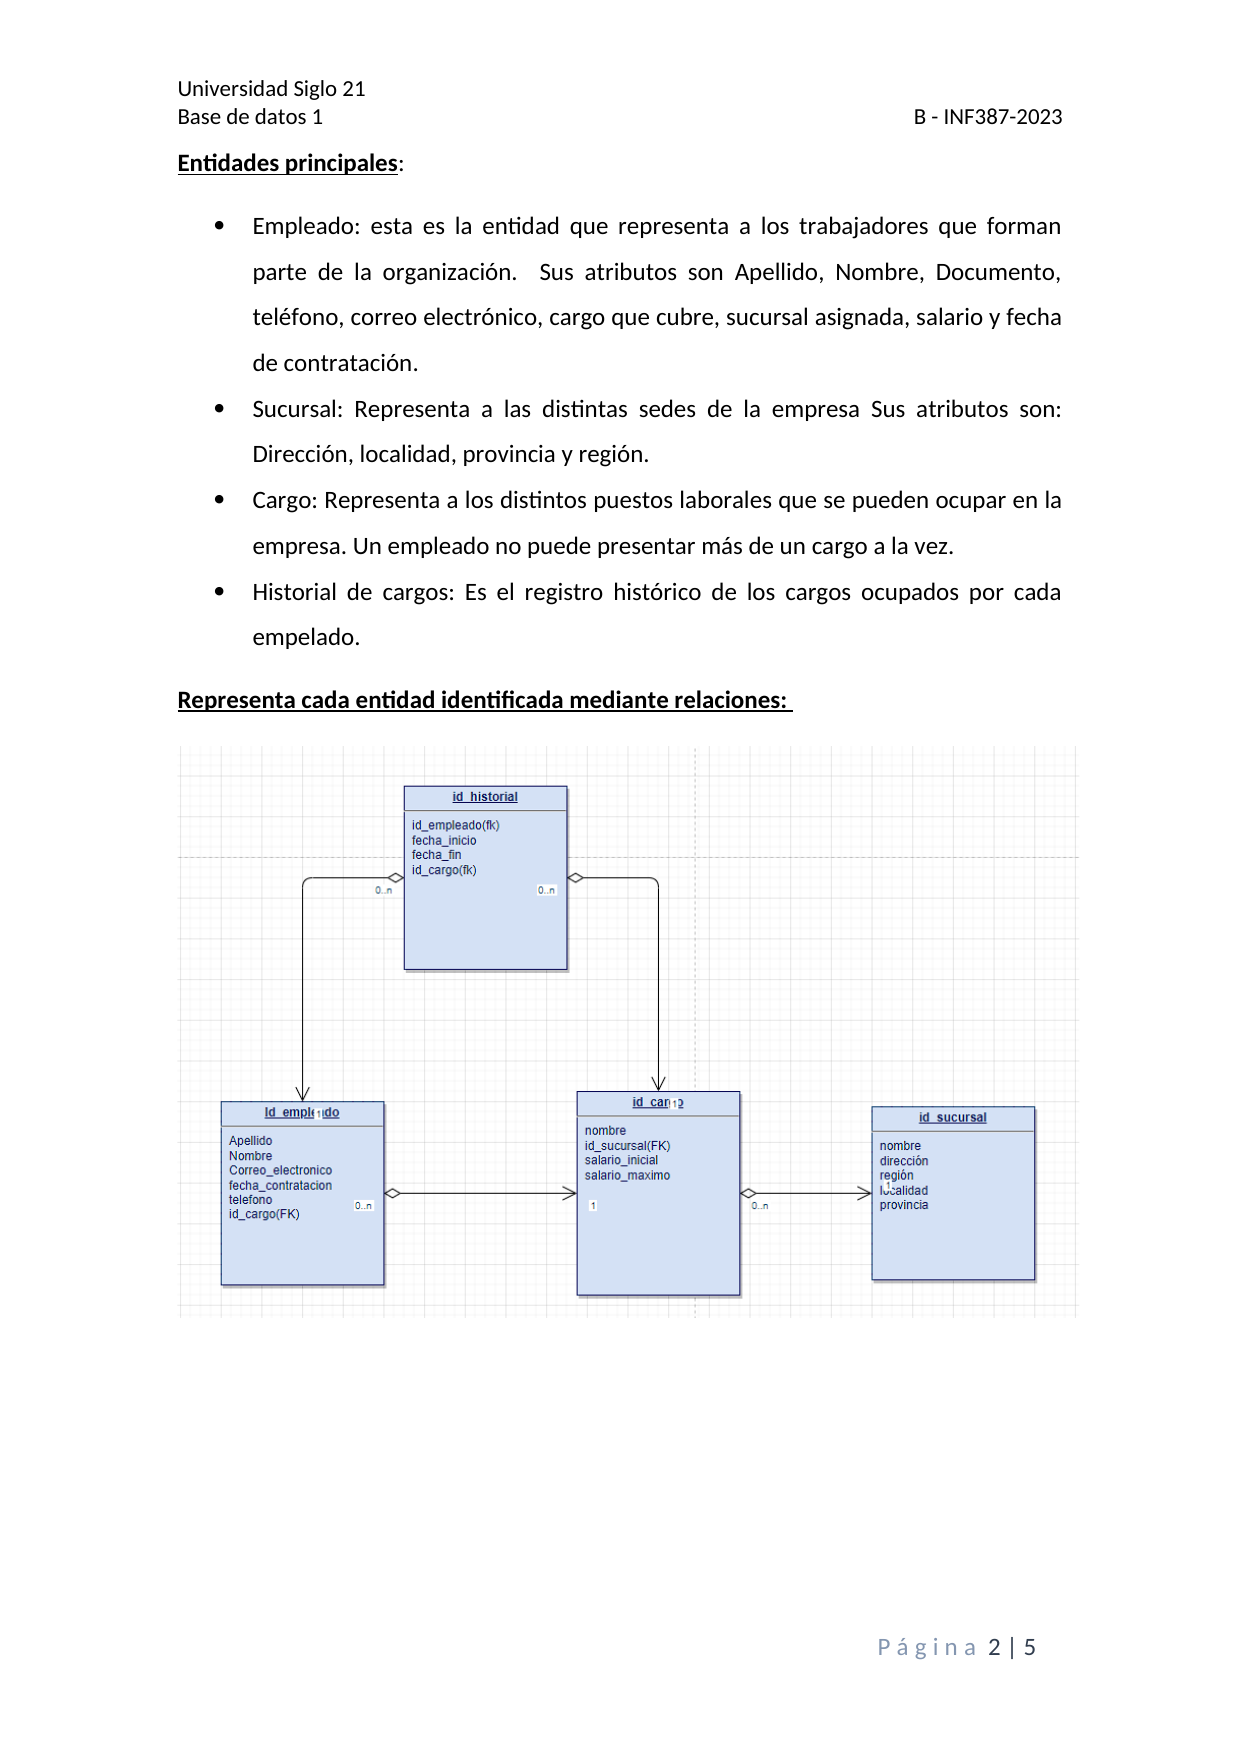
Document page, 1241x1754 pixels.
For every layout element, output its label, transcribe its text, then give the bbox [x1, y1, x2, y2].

text Representa cada entidad identificada mediante relaciones: [177, 684, 1063, 714]
list Historial de cargos: Es el registro histórico de los cargos ocupados por cada empelado. [215, 576, 1063, 652]
list Empleado: esta es la entidad que representa a los trabajadores que forman parte de la organización. Sus atributos son Apellido, Nombre, Documento, teléfono, correo electrónico, cargo que cubre, sucursal asignada, salario y fecha de contratación. [215, 210, 1063, 378]
picture [177, 746, 1080, 1318]
list Sucursal: Representa a las distintas sedes de la empresa Sus atributos son: Dirección, localidad, provincia y región. [215, 393, 1063, 469]
text Entidades principales: [177, 148, 1063, 178]
list Cargo: Representa a los distintos puestos laborales que se pueden ocupar en la empresa. Un empleado no puede presentar más de un cargo a la vez. [215, 484, 1063, 561]
